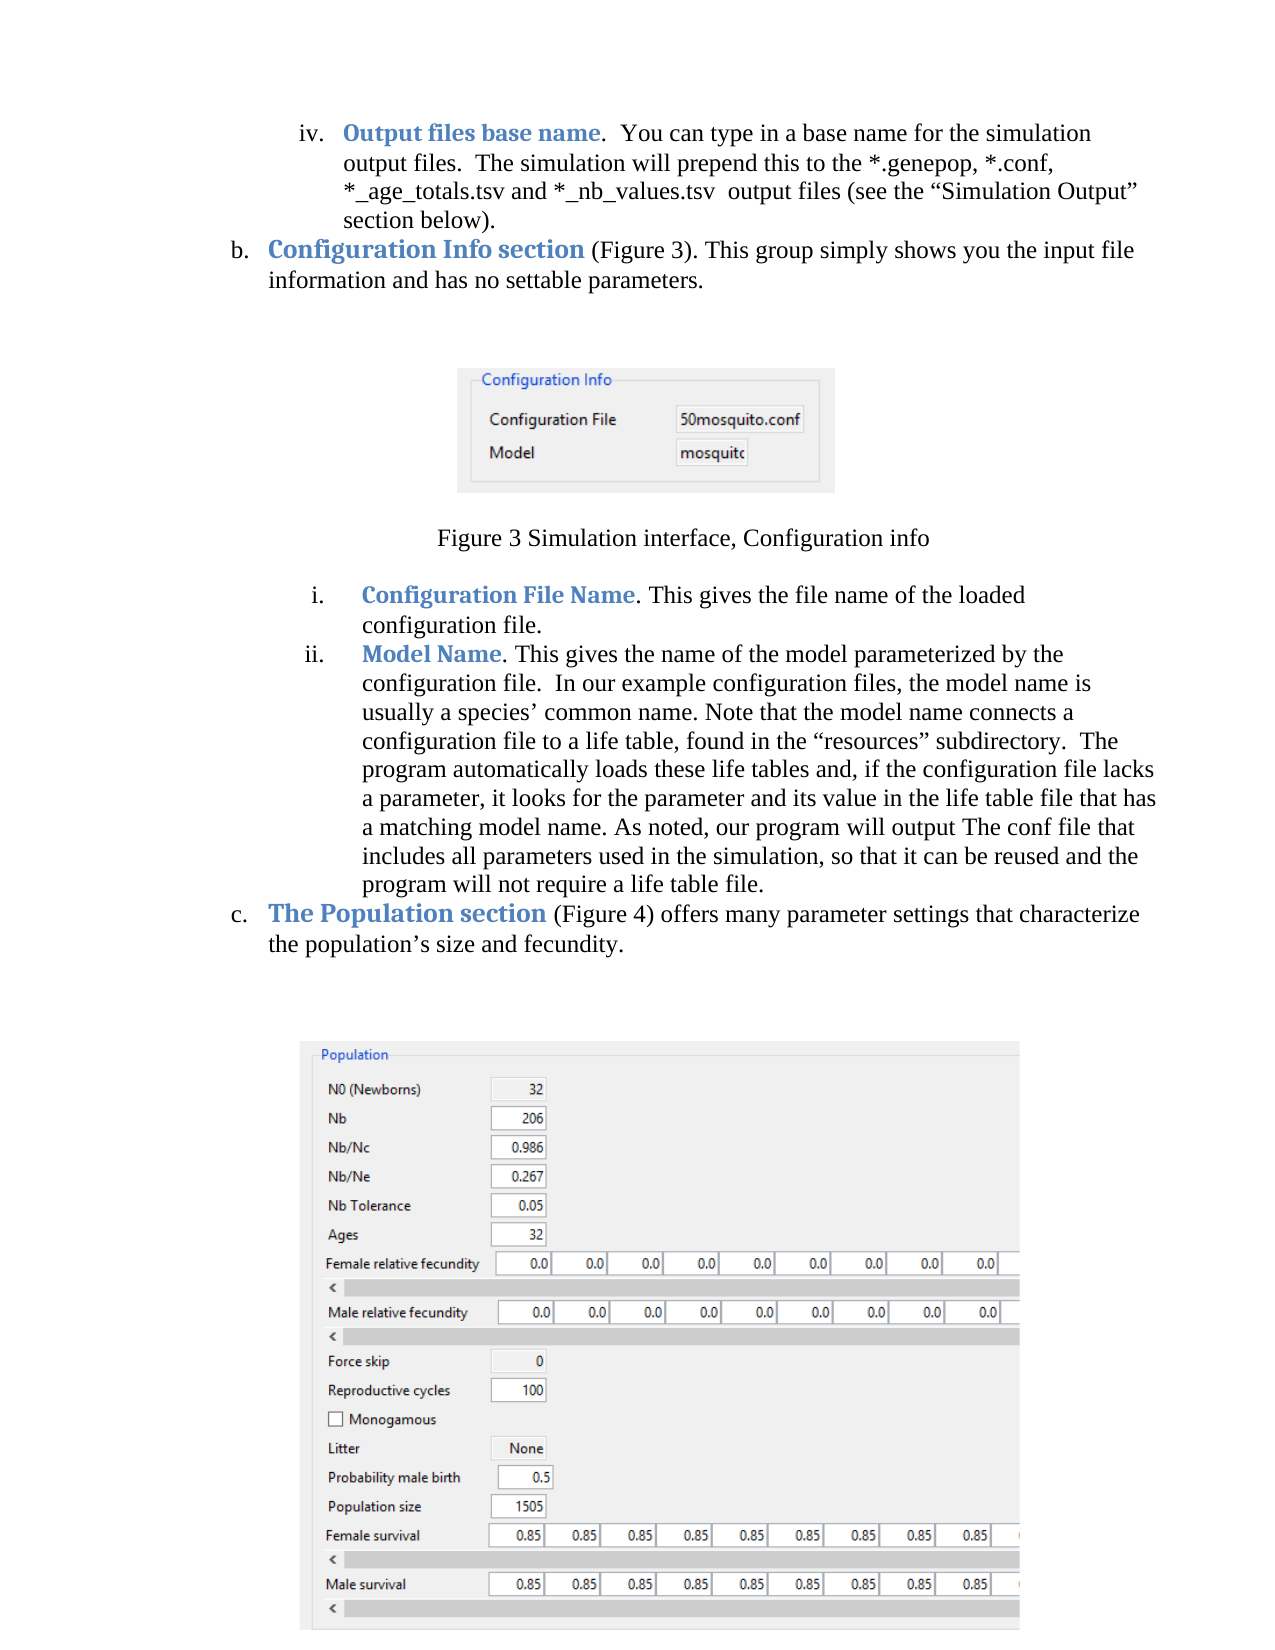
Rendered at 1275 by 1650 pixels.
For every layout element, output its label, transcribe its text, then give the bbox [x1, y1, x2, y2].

list Configuration Info section (Figure 3). This group simply shows you the input file information and has no settable parameters. [231, 234, 1157, 294]
list Output files base name. You can type in a base name for the simulation output files. The simulation will prepend this to the *.genepop, *.conf, *_age_totals.tsv and *_nb_values.tsv output files (see the “Simulation Output” section below). [324, 118, 1157, 234]
list The Population section (Figure 4) offers many parameter settings that characterize the population’s size and fecundity. [231, 898, 1157, 958]
list Configuration File Name. This gives the file name of the loaded configuration file. [324, 580, 1157, 639]
picture [457, 368, 835, 493]
list Model Name. This gives the name of the model parameterized by the configuration file. In our example configuration files, the model name is usually a species’ common name. Note that the model name connects a configuration file to a life table, found in the “resources” subdirectory. The program automatically loads these life tables and, if the configuration file lacks a parameter, it looks for the parameter and its value in the life table file that has a matching model name. As noted, our program will output configuration file that includes all parameters used in the simulation, so that it can be reused and the program will not require a life table file. [324, 639, 1157, 898]
picture [299, 1041, 1020, 1630]
